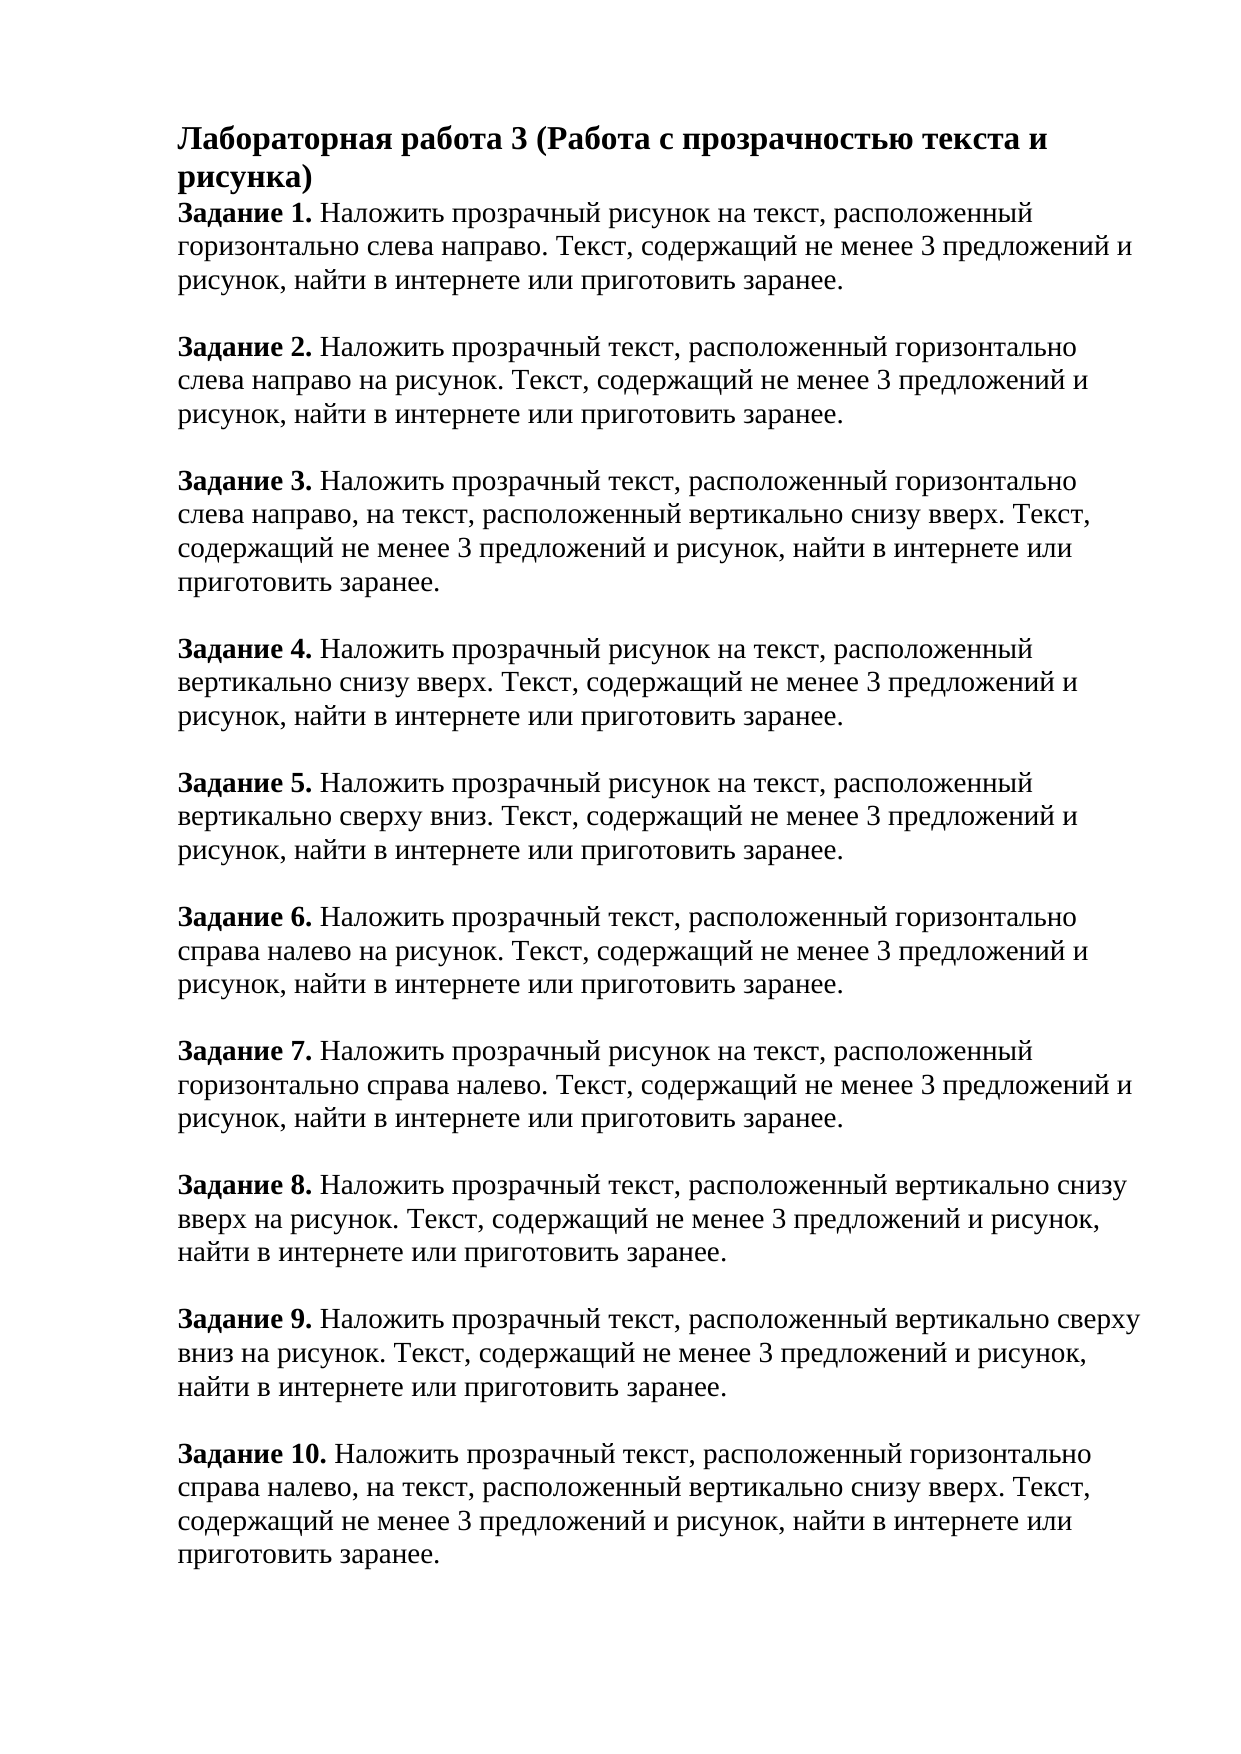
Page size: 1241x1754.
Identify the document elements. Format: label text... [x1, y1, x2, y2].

text Задание 8. Наложить прозрачный текст, расположенный вертикально снизу вверх на рисунок. Текст, содержащий не менее 3 предложений и рисунок, найти в интернете или приготовить заранее. [177, 1167, 1152, 1268]
text Задание 5. Наложить прозрачный рисунок на текст, расположенный вертикально сверху вниз. Текст, содержащий не менее 3 предложений и рисунок, найти в интернете или приготовить заранее. [177, 765, 1152, 866]
text Задание 4. Наложить прозрачный рисунок на текст, расположенный вертикально снизу вверх. Текст, содержащий не менее 3 предложений и рисунок, найти в интернете или приготовить заранее. [177, 631, 1152, 731]
text Задание 3. Наложить прозрачный текст, расположенный горизонтально слева направо, на текст, расположенный вертикально снизу вверх. Текст, содержащий не менее 3 предложений и рисунок, найти в интернете или приготовить заранее. [177, 463, 1152, 597]
text Задание 9. Наложить прозрачный текст, расположенный вертикально сверху вниз на рисунок. Текст, содержащий не менее 3 предложений и рисунок, найти в интернете или приготовить заранее. [177, 1302, 1152, 1402]
text Лабораторная работа 3 (Работа с прозрачностью текста и рисунка) [177, 118, 1152, 195]
text Задание 2. Наложить прозрачный текст, расположенный горизонтально слева направо на рисунок. Текст, содержащий не менее 3 предложений и рисунок, найти в интернете или приготовить заранее. [177, 329, 1152, 429]
text Задание 1. Наложить прозрачный рисунок на текст, расположенный горизонтально слева направо. Текст, содержащий не менее 3 предложений и рисунок, найти в интернете или приготовить заранее. [177, 195, 1152, 295]
text Задание 7. Наложить прозрачный рисунок на текст, расположенный горизонтально справа налево. Текст, содержащий не менее 3 предложений и рисунок, найти в интернете или приготовить заранее. [177, 1033, 1152, 1134]
text Задание 6. Наложить прозрачный текст, расположенный горизонтально справа налево на рисунок. Текст, содержащий не менее 3 предложений и рисунок, найти в интернете или приготовить заранее. [177, 899, 1152, 1000]
text Задание 10. Наложить прозрачный текст, расположенный горизонтально справа налево, на текст, расположенный вертикально снизу вверх. Текст, содержащий не менее 3 предложений и рисунок, найти в интернете или приготовить заранее. [177, 1436, 1152, 1570]
